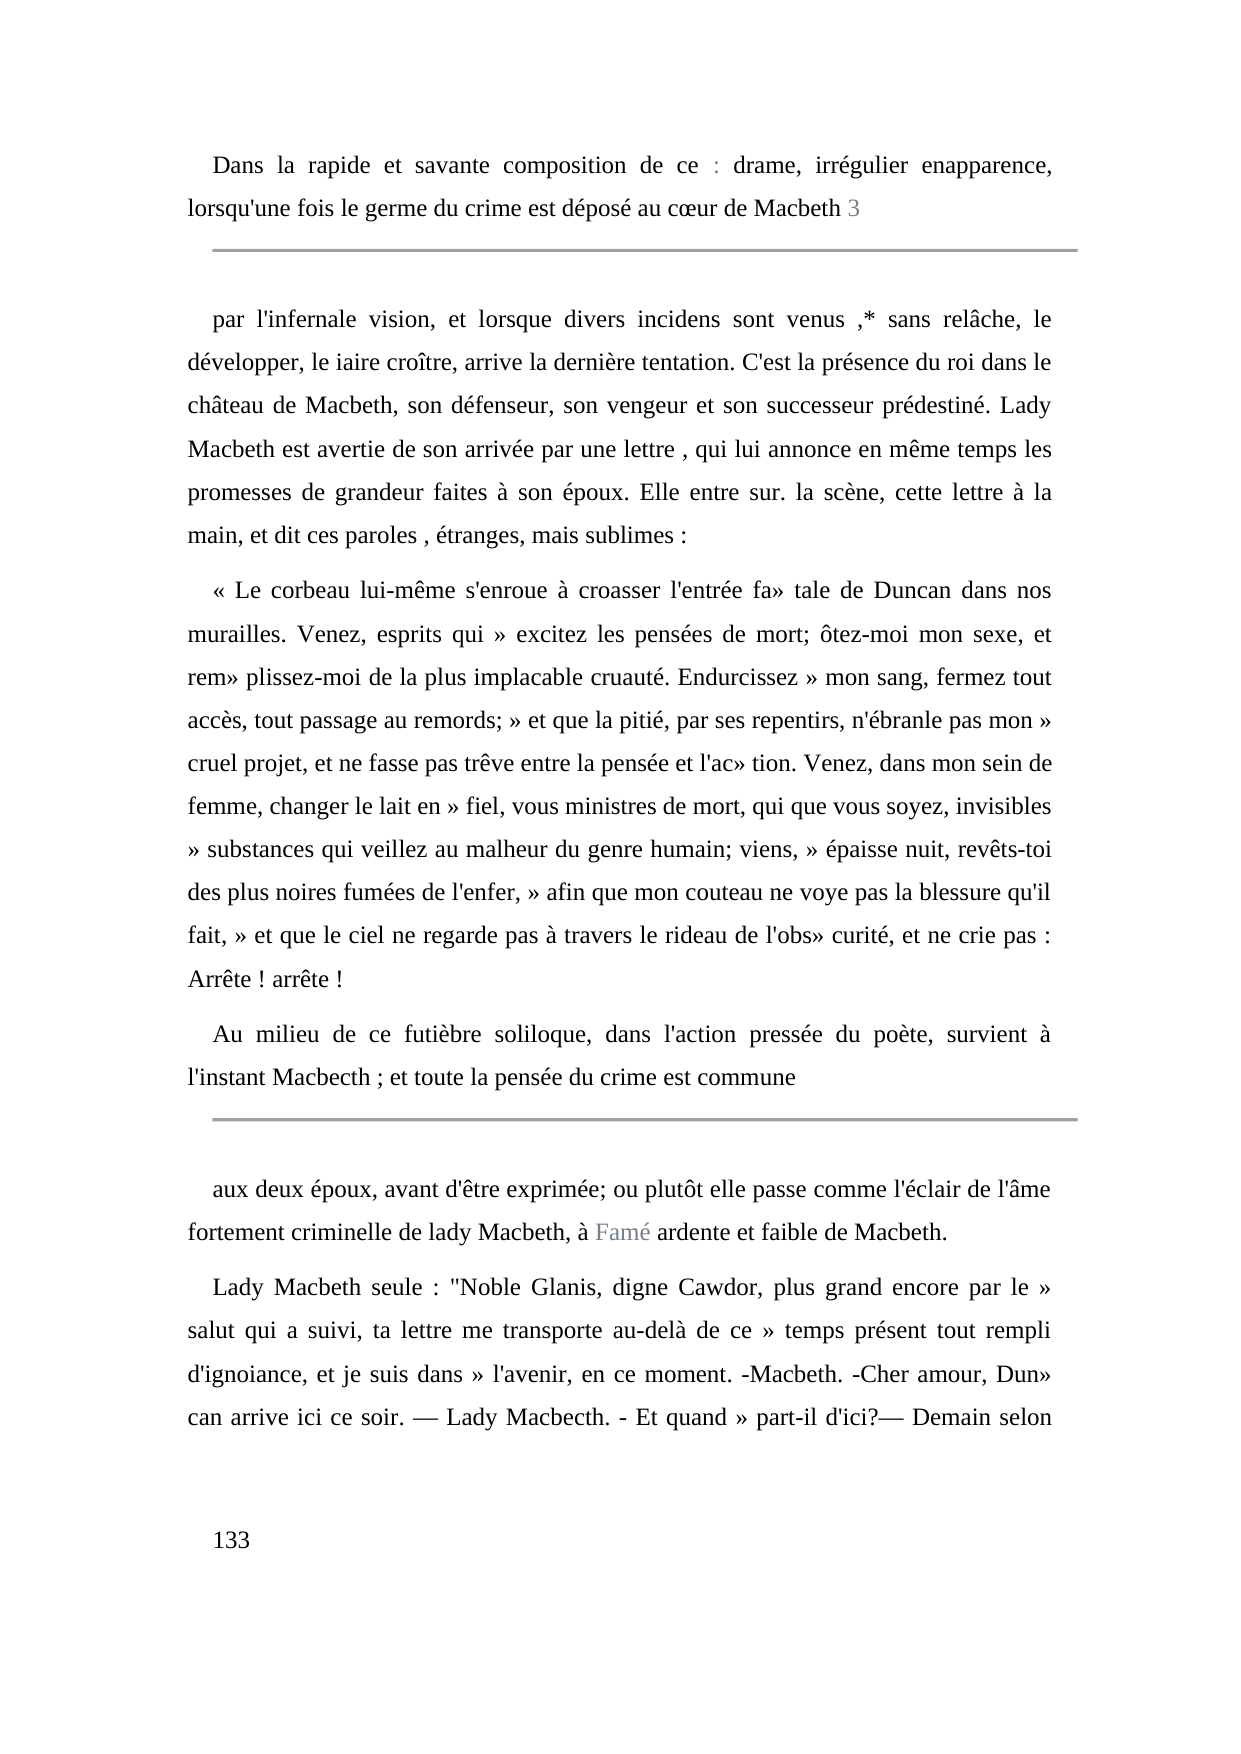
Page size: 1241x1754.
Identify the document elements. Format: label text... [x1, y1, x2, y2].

text Dans la rapide et savante composition de ce : drame, irrégulier enapparence, lorsqu'une fois le germe du crime est déposé au cœur de Macbeth 3 [187, 150, 1053, 222]
text par l'infernale vision, et lorsque divers incidens sont venus ,* sans relâche, le développer, le iaire croître, arrive la dernière tentation. C'est la présence du roi dans le château de Macbeth, son défenseur, son vengeur et son successeur prédestiné. Lady Macbeth est avertie de son arrivée par une lettre , qui lui annonce en même temps les promesses de grandeur faites à son époux. Elle entre sur. la scène, cette lettre à la main, et dit ces paroles , étranges, mais sublimes : [187, 304, 1053, 549]
text Au milieu de ce futièbre soliloque, dans l'action pressée du poète, survient à l'instant Macbecth ; et toute la pensée du crime est commune [187, 1019, 1053, 1091]
text « Le corbeau lui-même s'enroue à croasser l'entrée fa» tale de Duncan dans nos murailles. Venez, esprits qui » excitez les pensées de mort; ôtez-moi mon sexe, et rem» plissez-moi de la plus implacable cruauté. Endurcissez » mon sang, fermez tout accès, tout passage au remords; » et que la pitié, par ses repentirs, n'ébranle pas mon » cruel projet, et ne fasse pas trêve entre la pensée et l'ac» tion. Venez, dans mon sein de femme, changer le lait en » fiel, vous ministres de mort, qui que vous soyez, invisibles » substances qui veillez au malheur du genre humain; viens, » épaisse nuit, revêts-toi des plus noires fumées de l'enfer, » afin que mon couteau ne voye pas la blessure qu'il fait, » et que le ciel ne regarde pas à travers le rideau de l'obs» curité, et ne crie pas : Arrête ! arrête ! [187, 576, 1053, 992]
text aux deux époux, avant d'être exprimée; ou plutôt elle passe comme l'éclair de l'âme fortement criminelle de lady Macbeth, à Famé ardente et faible de Macbeth. [187, 1174, 1053, 1246]
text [187, 1272, 1053, 1431]
